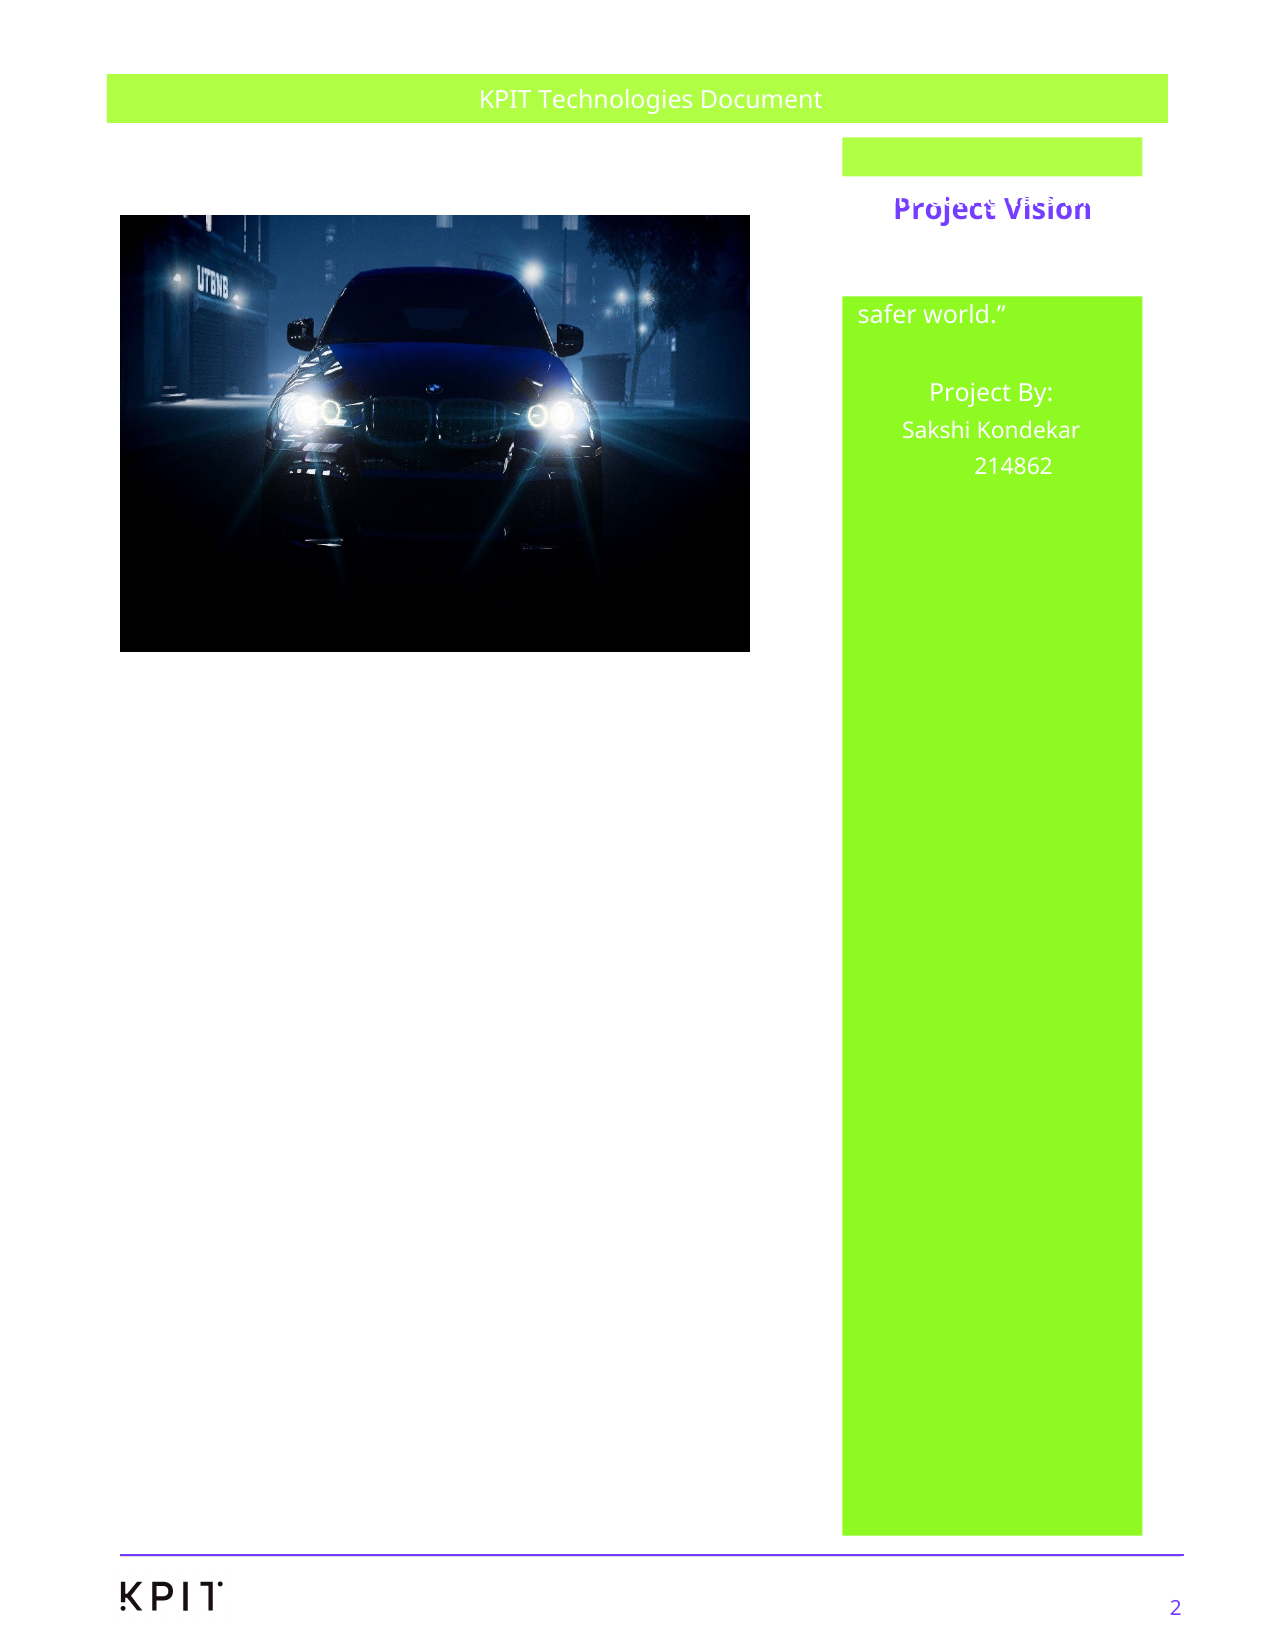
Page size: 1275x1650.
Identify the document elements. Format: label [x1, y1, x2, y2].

picture [96, 1561, 247, 1632]
picture [120, 215, 750, 652]
